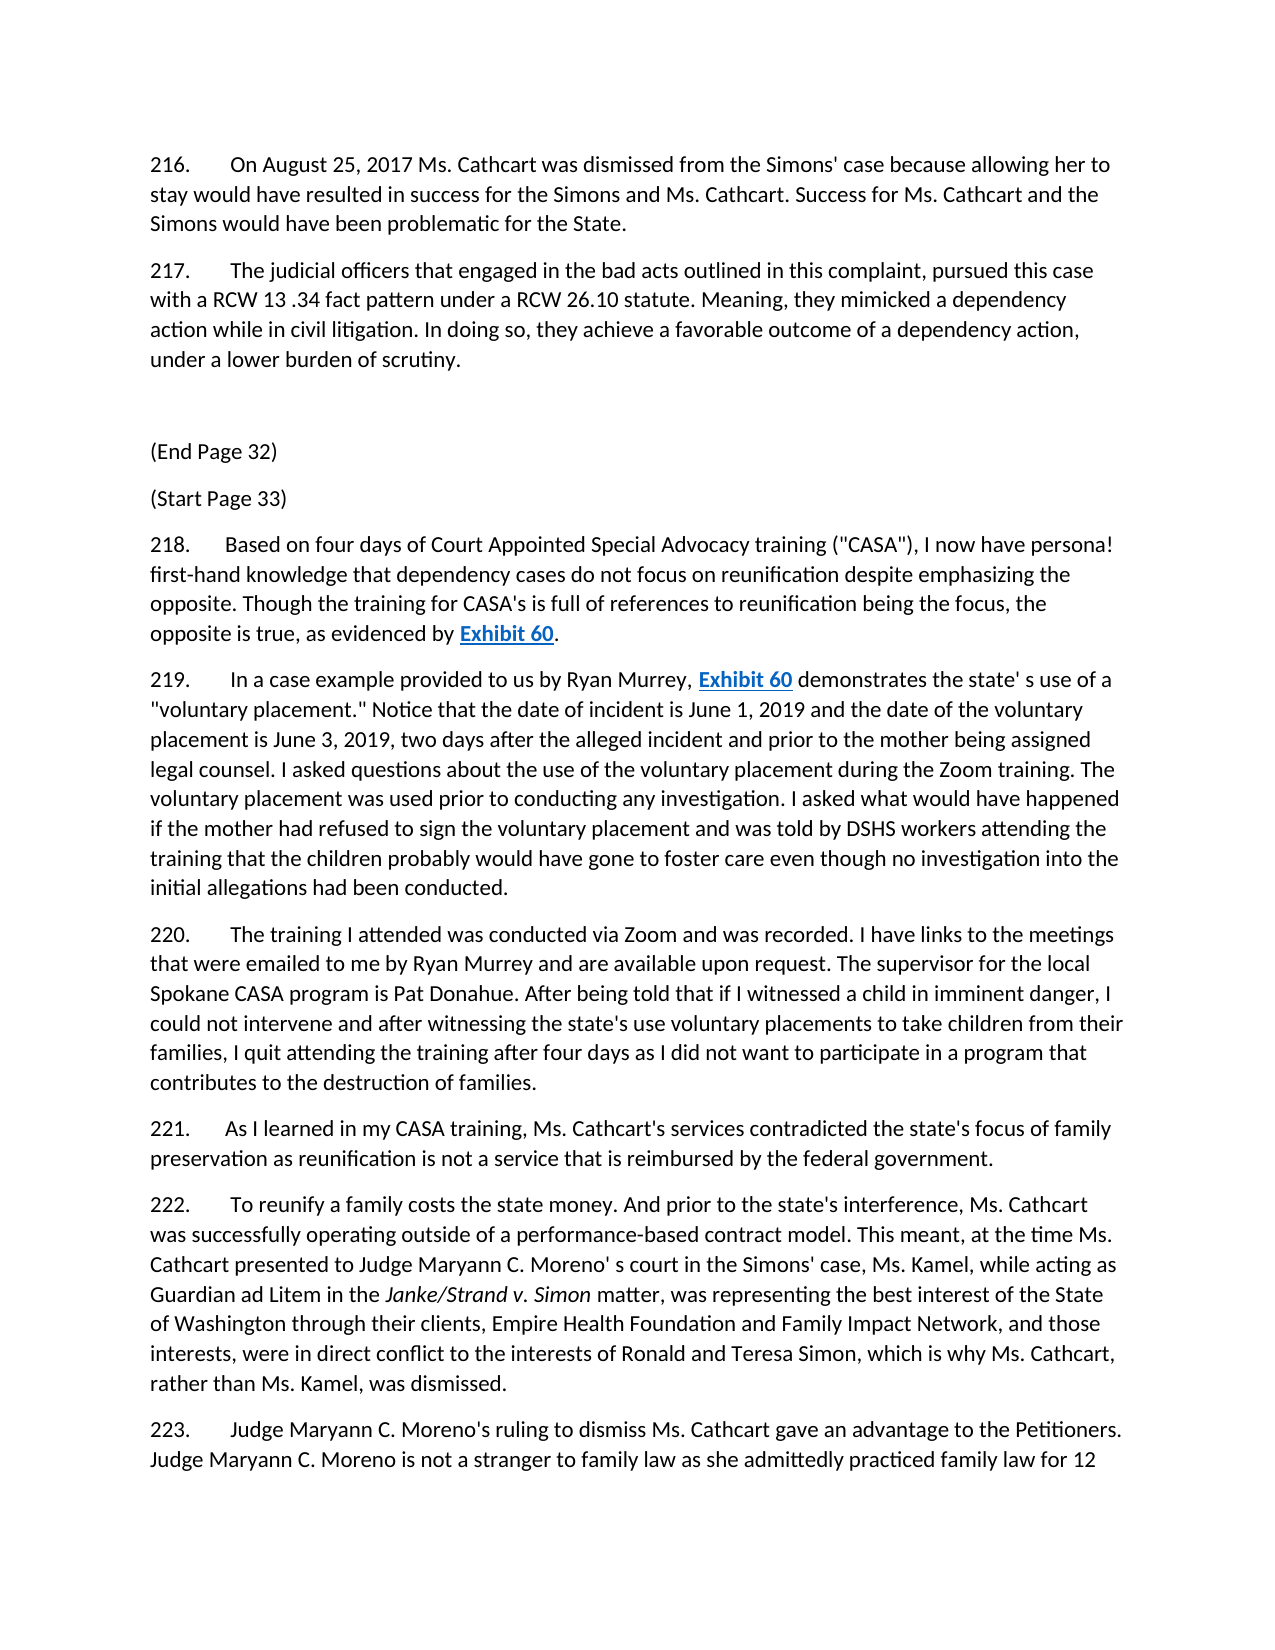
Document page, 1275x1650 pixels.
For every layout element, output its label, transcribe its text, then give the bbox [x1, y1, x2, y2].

text 220. The training I attended was conducted via Zoom and was recorded. I have links to the meetings that were emailed to me by Ryan Murrey and are available upon request. The supervisor for the local Spokane CASA program is Pat Donahue. After being told that if I witnessed a child in imminent danger, I could not intervene and after witnessing the state's use voluntary placements to take children from their families, I quit attending the training after four days as I did not want to participate in a program that contributes to the destruction of families. [150, 920, 1125, 1096]
text 216. On August 25, 2017 Ms. Cathcart was dismissed from the Simons' case because allowing her to stay would have resulted in success for the Simons and Ms. Cathcart. Success for Ms. Cathcart and the Simons would have been problematic for the State. [150, 150, 1125, 237]
text (Start Page 33) [150, 484, 1125, 512]
text 222. To reunify a family costs the state money. And prior to the state's interference, Ms. Cathcart was successfully operating outside of a performance-based contract model. This meant, at the time Ms. Cathcart presented to Judge Maryann C. Moreno' s court in the Simons' case, Ms. Kamel, while acting as Guardian ad Litem in the Janke/Strand v. Simon matter, was representing the best interest of the State of Washington through their clients, Empire Health Foundation and Family Impact Network, and those interests, were in direct conflict to the interests of Ronald and Teresa Simon, which is why Ms. Cathcart, rather than Ms. Kamel, was dismissed. [150, 1191, 1125, 1397]
text 219. In a case example provided to us by Ryan Murrey, Exhibit 60 demonstrates the state' s use of a "voluntary placement." Notice that the date of incident is June 1, 2019 and the date of the voluntary placement is June 3, 2019, two days after the alleged incident and prior to the mother being assigned legal counsel. I asked questions about the use of the voluntary placement during the Zoom training. The voluntary placement was used prior to conducting any investigation. I asked what would have happened if the mother had refused to sign the voluntary placement and was told by DSHS workers attending the training that the children probably would have gone to foster care even though no investigation into the initial allegations had been conducted. [150, 666, 1125, 901]
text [150, 1415, 1125, 1473]
text 218. Based on four days of Court Appointed Special Advocacy training ("CASA"), I now have persona! first-hand knowledge that dependency cases do not focus on reunification despite emphasizing the opposite. Though the training for CASA's is full of references to reunification being the focus, the opposite is true, as evidenced by Exhibit 60. [150, 530, 1125, 647]
text (End Page 32) [150, 437, 1125, 466]
text 221. As I learned in my CASA training, Ms. Cathcart's services contradicted the state's focus of family preservation as reunification is not a service that is reimbursed by the federal government. [150, 1114, 1125, 1172]
text 217. The judicial officers that engaged in the bad acts outlined in this complaint, pursued this case with a RCW 13 .34 fact pattern under a RCW 26.10 statute. Meaning, they mimicked a dependency action while in civil litigation. In doing so, they achieve a favorable outcome of a dependency action, under a lower burden of scrutiny. [150, 256, 1125, 373]
